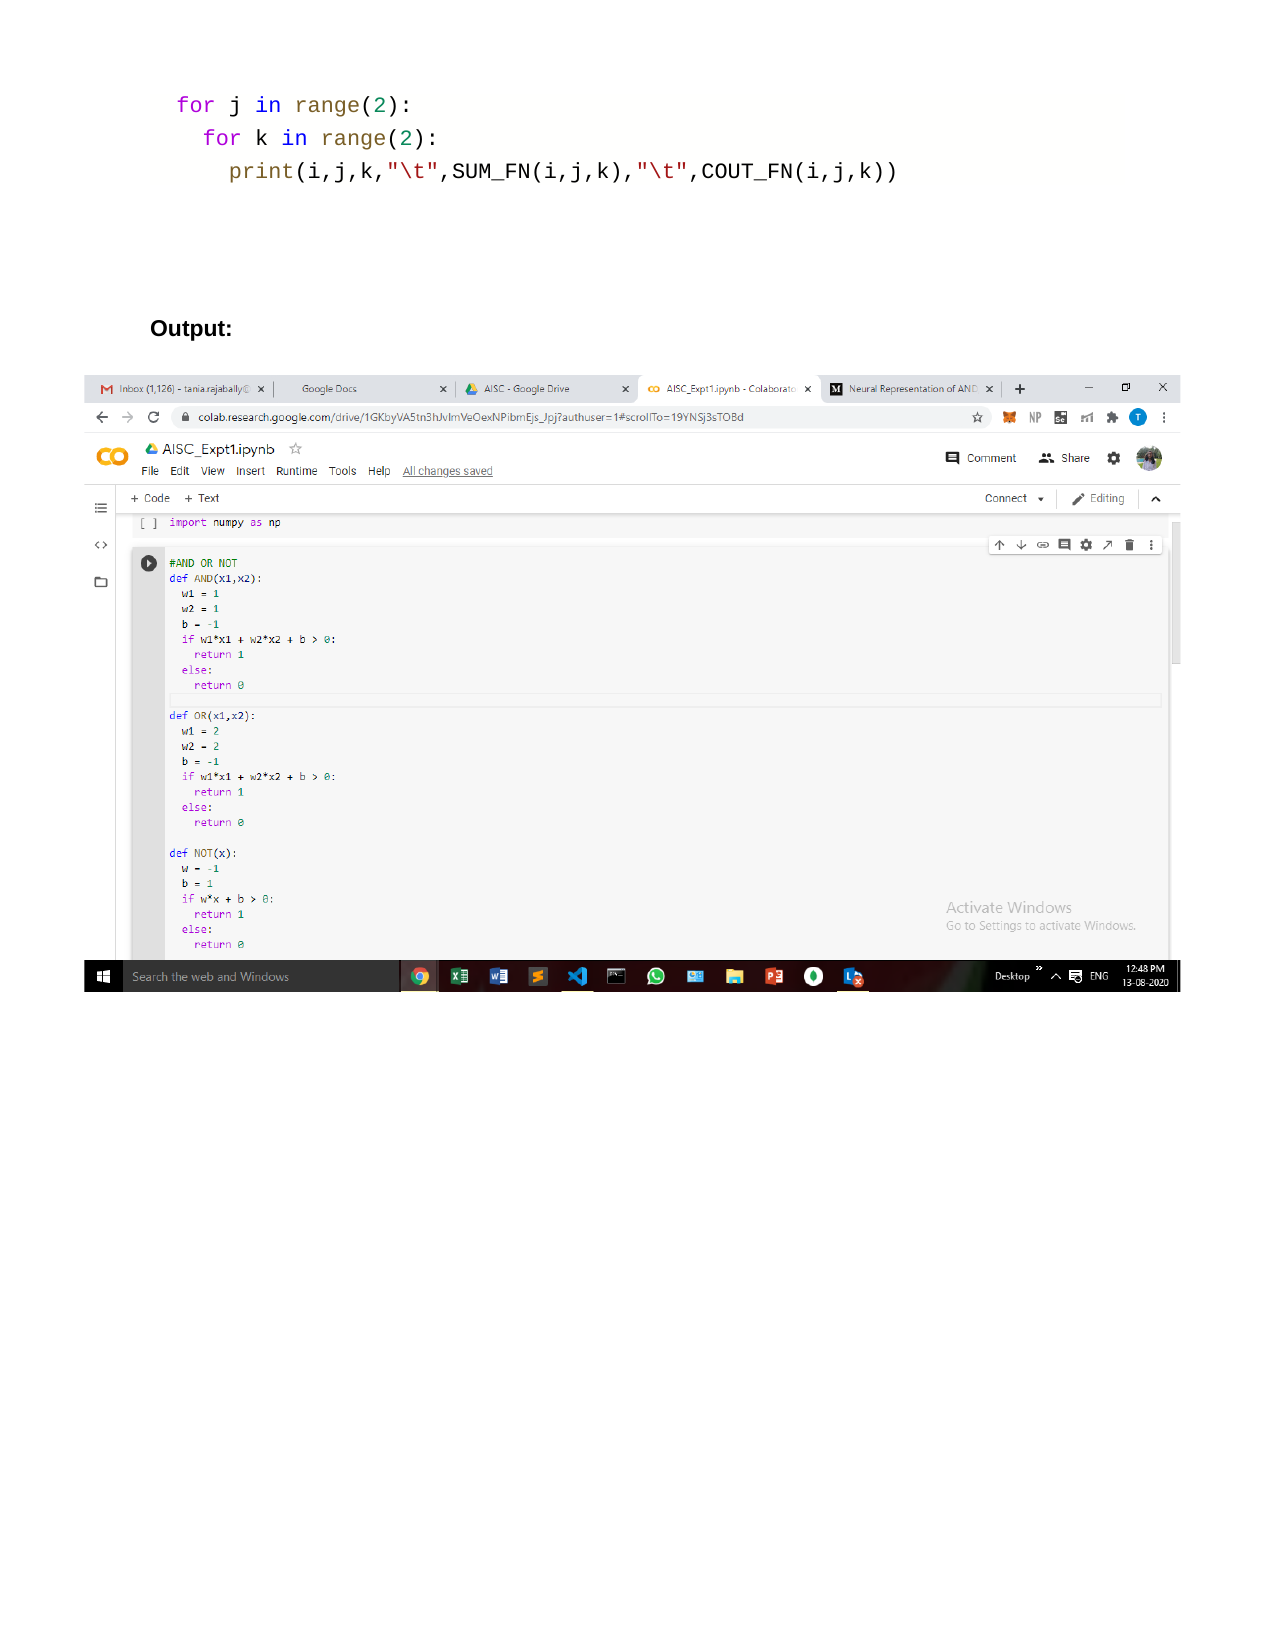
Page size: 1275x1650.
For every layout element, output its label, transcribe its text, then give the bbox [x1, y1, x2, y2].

text print(i,j,k,"\t",SUM_FN(i,j,k),"\t",COUT_FN(i,j,k)) [150, 161, 1125, 185]
text for k in range(2): [150, 127, 1125, 152]
text Output: [150, 315, 1125, 341]
text for j in range(2): [150, 94, 1125, 118]
picture [84, 375, 1181, 992]
